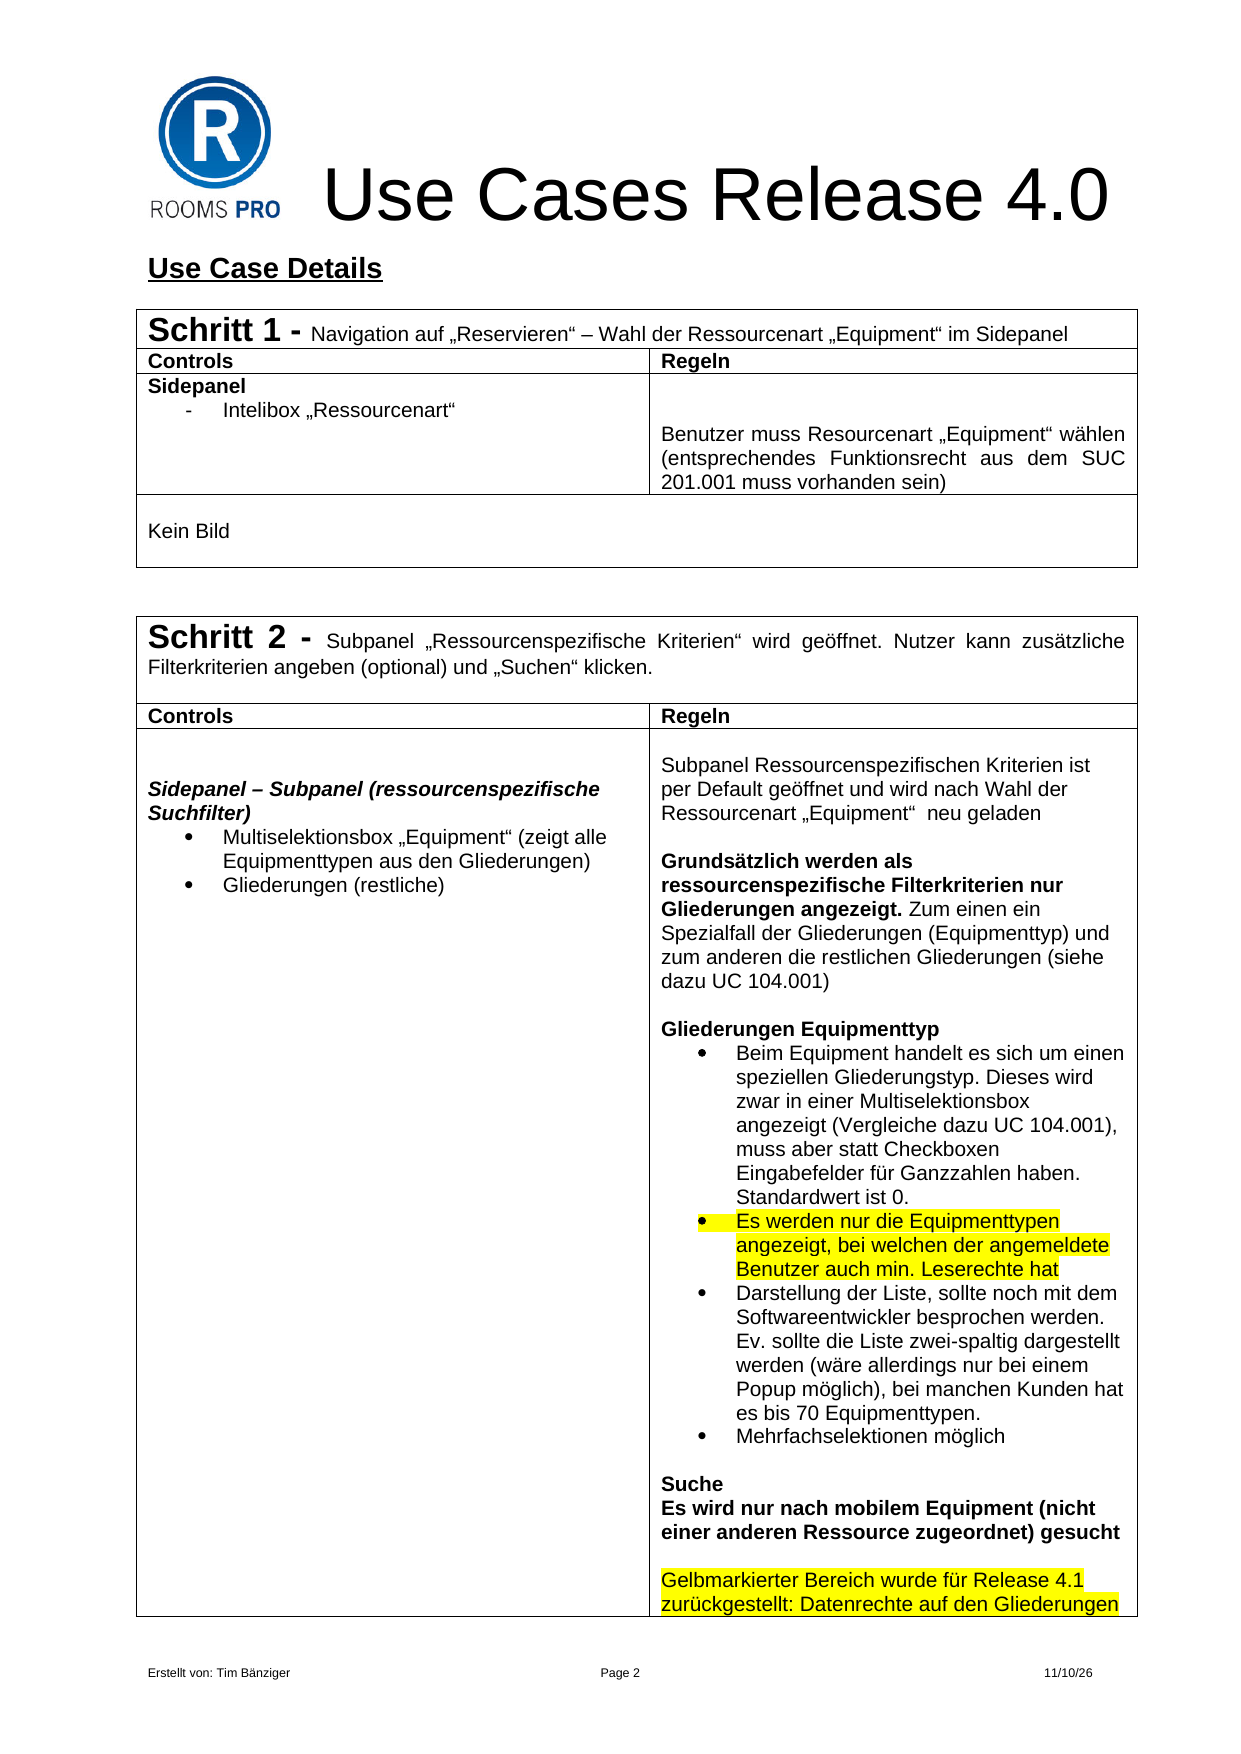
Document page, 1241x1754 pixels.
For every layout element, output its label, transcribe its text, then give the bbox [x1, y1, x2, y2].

table_cell Controls [137, 349, 649, 373]
table_cell Kein Bild [137, 495, 1137, 567]
table_cell Sidepanel – Subpanel (ressourcenspezifische Suchfilter) Multiselektionsbox „Equipment“ (zeigt alle Equipmenttypen aus den Gliederungen) Gliederungen (restliche) [137, 729, 649, 1616]
table_header Schritt 1 - Navigation auf „Reservieren“ – Wahl der Ressourcenart „Equipment“ im Sidepanel [137, 310, 1137, 348]
table_cell Controls [137, 704, 649, 728]
table_cell Subpanel Ressourcenspezifischen Kriterien ist per Default geöffnet und wird nach Wahl der Ressourcenart „Equipment“ neu geladen Grundsätzlich werden als ressourcenspezifische Filterkriterien nur Gliederungen angezeigt. Zum einen ein Spezialfall der Gliederungen (Equipmenttyp) und zum anderen die restlichen Gliederungen (siehe dazu UC 104.001) Gliederungen Equipmenttyp Beim Equipment handelt es sich um einen speziellen Gliederungstyp. Dieses wird zwar in einer Multiselektionsbox angezeigt (Vergleiche dazu UC 104.001), muss aber statt Checkboxen Eingabefelder für Ganzzahlen haben. Standardwert ist 0. Es werden nur die Equipmenttypen angezeigt, bei welchen der angemeldete Benutzer auch min. Leserechte hat Darstellung der Liste, sollte noch mit dem Softwareentwickler besprochen werden. Ev. sollte die Liste zwei-spaltig dargestellt werden (wäre allerdings nur bei einem Popup möglich), bei manchen Kunden hat es bis 70 Equipmenttypen. Mehrfachselektionen möglich Suche Es wird nur nach mobilem Equipment (nicht einer anderen Ressource zugeordnet) gesucht Gelbmarkierter Bereich wurde für Release 4.1 zurückgestellt: Datenrechte auf den Gliederungen [650, 729, 1137, 1616]
subtitle Use Case Details [148, 251, 1137, 284]
table_cell Regeln [650, 349, 1137, 373]
picture [147, 73, 282, 221]
table_cell Benutzer muss Resourcenart „Equipment“ wählen (entsprechendes Funktionsrecht aus dem SUC 201.001 muss vorhanden sein) [650, 374, 1137, 494]
table_cell Sidepanel Intelibox „Ressourcenart“ [137, 374, 649, 494]
table_header Schritt 2 - Subpanel „Ressourcenspezifische Kriterien“ wird geöffnet. Nutzer kann zusätzliche Filterkriterien angeben (optional) und „Suchen“ klicken. [137, 617, 1137, 703]
table_cell Regeln [650, 704, 1137, 728]
